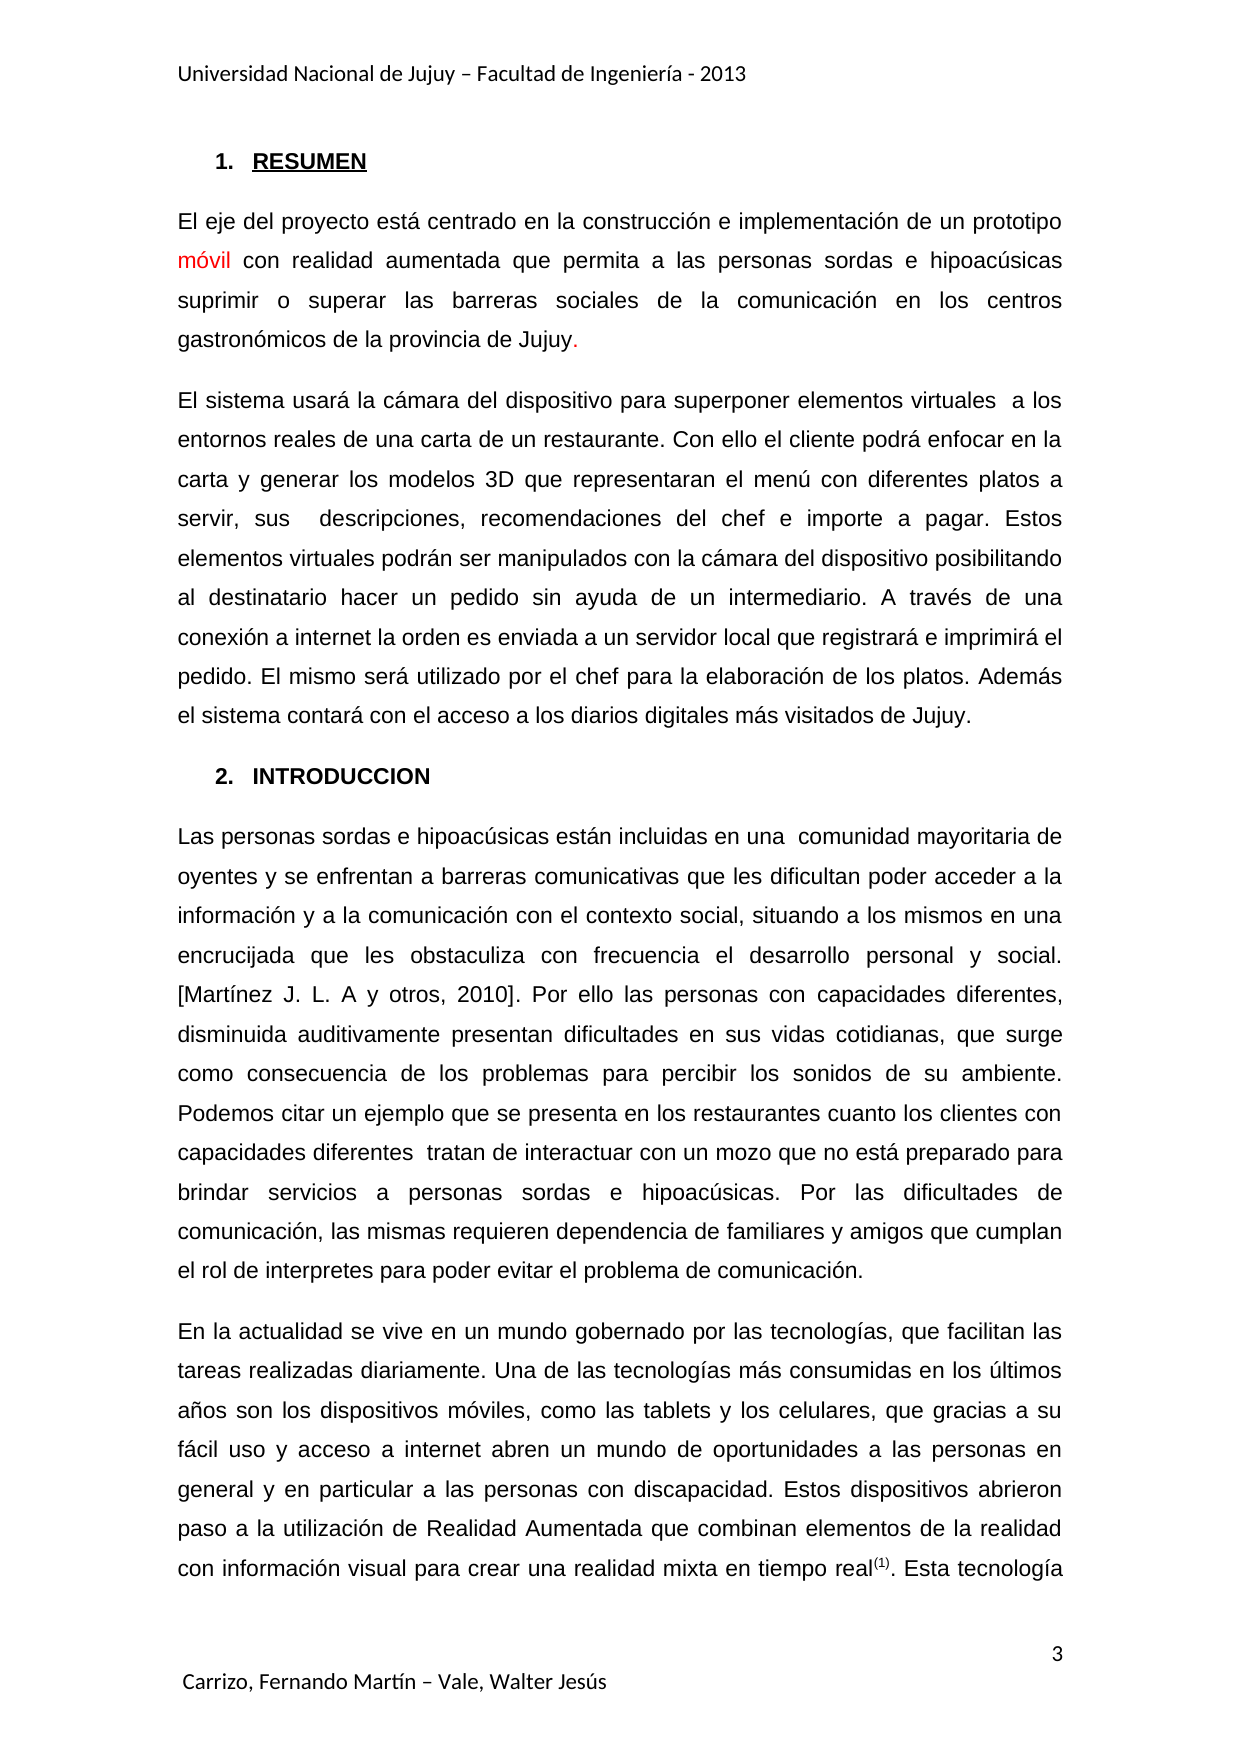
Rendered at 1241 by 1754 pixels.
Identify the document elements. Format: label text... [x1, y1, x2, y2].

text Las personas sordas e hipoacúsicas están incluidas en una comunidad mayoritaria de oyentes y se enfrentan a barreras comunicativas que les dificultan poder acceder a la información y a la comunicación con el contexto social, situando a los mismos en una encrucijada que les obstaculiza con frecuencia el desarrollo personal y social. [Martínez J. L. A y otros, 2010]. Por ello las personas con capacidades diferentes, disminuida auditivamente presentan dificultades en sus vidas cotidianas, que surge como consecuencia de los problemas para percibir los sonidos de su ambiente. Podemos citar un ejemplo que se presenta en los restaurantes cuanto los clientes con capacidades diferentes tratan de interactuar con un mozo que no está preparado para brindar servicios a personas sordas e hipoacúsicas. Por las dificultades de comunicación, las mismas requieren dependencia de familiares y amigos que cumplan el rol de interpretes para poder evitar el problema de comunicación. [177, 823, 1063, 1284]
text El sistema usará la cámara del dispositivo para superponer elementos virtuales a los entornos reales de una carta de un restaurante. Con ello el cliente podrá enfocar en la carta y generar los modelos 3D que representaran el menú con diferentes platos a servir, sus descripciones, recomendaciones del chef e importe a pagar. Estos elementos virtuales podrán ser manipulados con la cámara del dispositivo posibilitando al destinatario hacer un pedido sin ayuda de un intermediario. A través de una conexión a internet la orden es enviada a un servidor local que registrará e imprimirá el pedido. El mismo será utilizado por el chef para la elaboración de los platos. Además el sistema contará con el acceso a los diarios digitales más visitados de Jujuy. [177, 387, 1063, 729]
list INTRODUCCION [215, 763, 1063, 789]
list RESUMEN [215, 148, 1063, 174]
text El eje del proyecto está centrado en la construcción e implementación de un prototipo móvil con realidad aumentada que permita a las personas sordas e hipoacúsicas suprimir o superar las barreras sociales de la comunicación en los centros gastronómicos de la provincia de Jujuy. [177, 208, 1063, 353]
